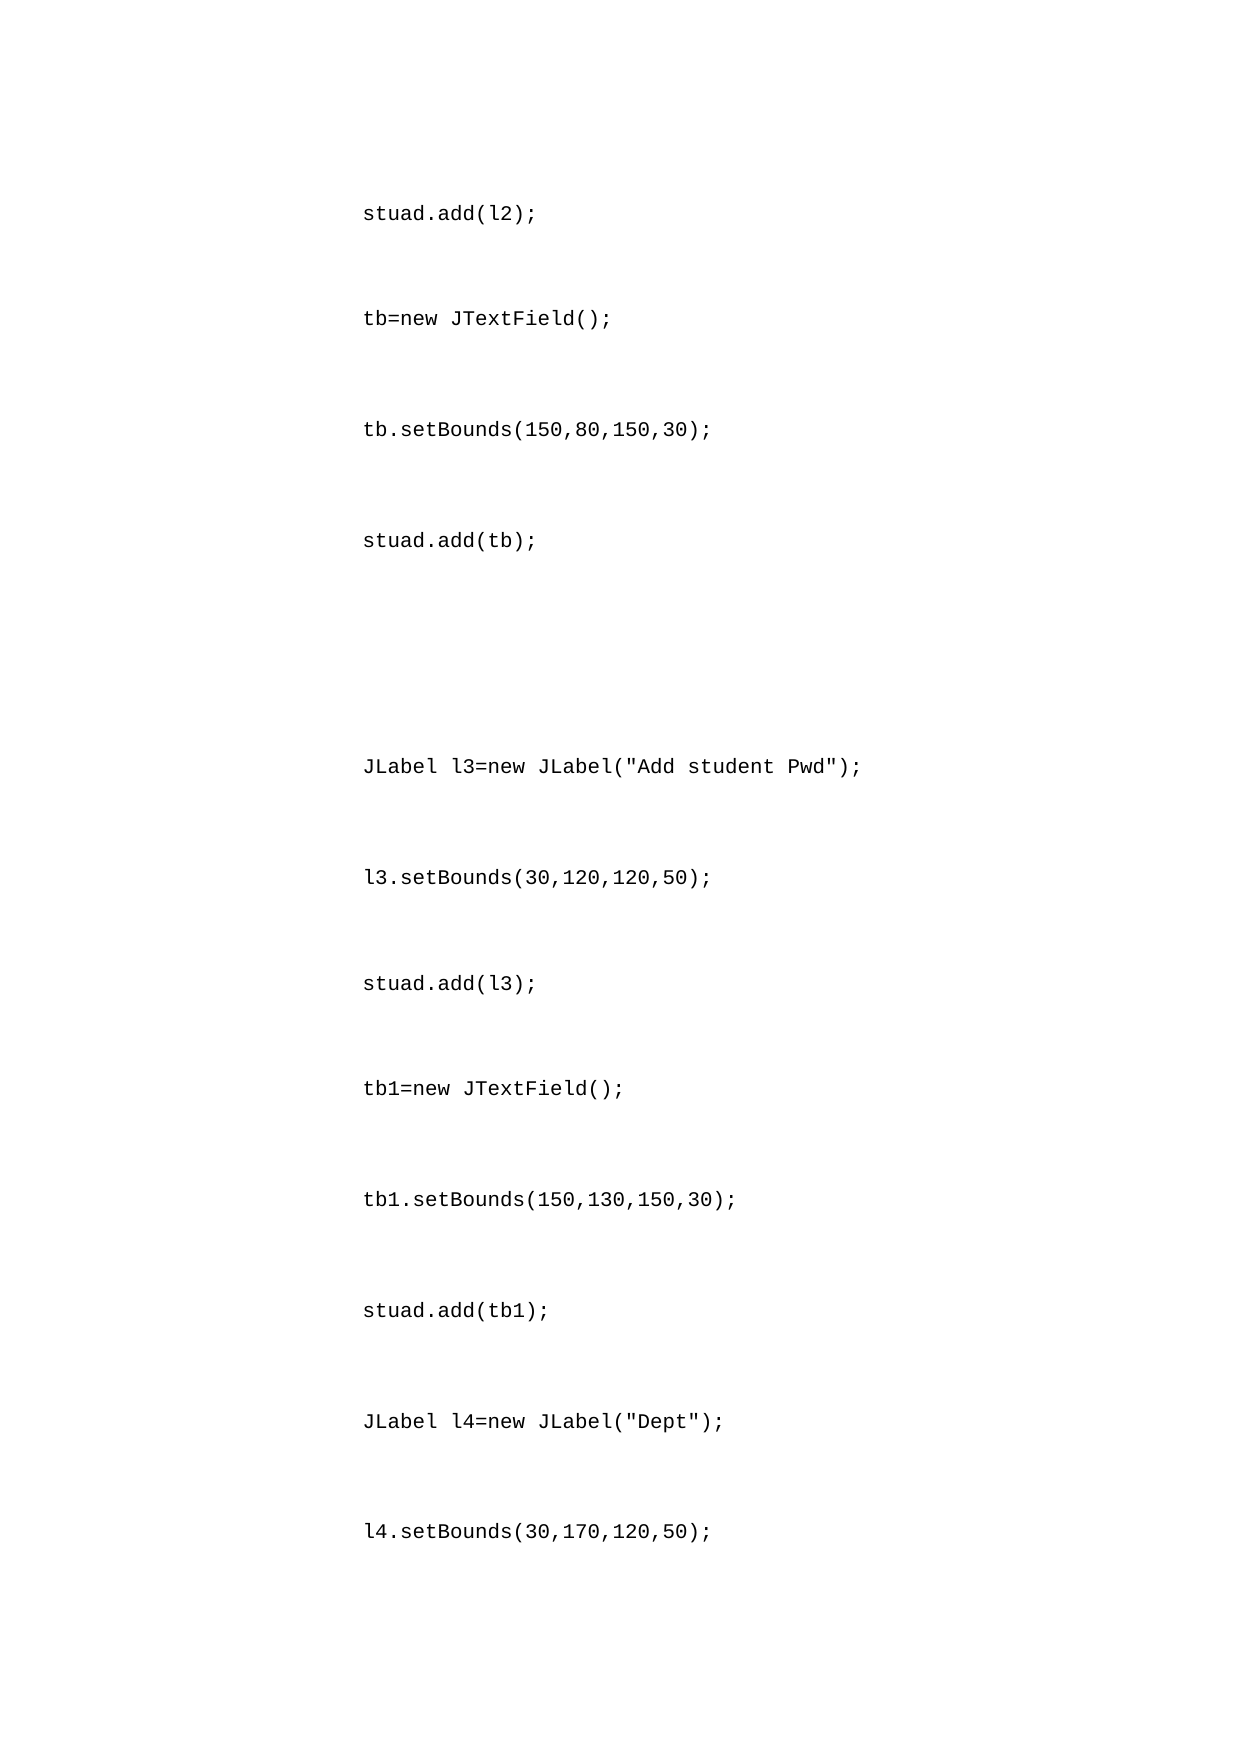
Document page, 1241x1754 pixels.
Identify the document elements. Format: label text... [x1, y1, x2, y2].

text stuad.add(l2); [150, 203, 1090, 226]
text tb1.setBounds(150,130,150,30); [150, 1189, 1090, 1213]
text stuad.add(l3); [150, 973, 1090, 996]
text JLabel l4=new JLabel("Dept"); [150, 1411, 1090, 1434]
text tb=new JTextField(); [150, 308, 1090, 332]
text tb1=new JTextField(); [150, 1078, 1090, 1102]
text tb.setBounds(150,80,150,30); [150, 419, 1090, 443]
text JLabel l3=new JLabel("Add student Pwd"); [150, 756, 1090, 780]
text l4.setBounds(30,170,120,50); [150, 1521, 1090, 1545]
text l3.setBounds(30,120,120,50); [150, 867, 1090, 891]
text stuad.add(tb); [150, 530, 1090, 553]
text stuad.add(tb1); [150, 1300, 1090, 1323]
